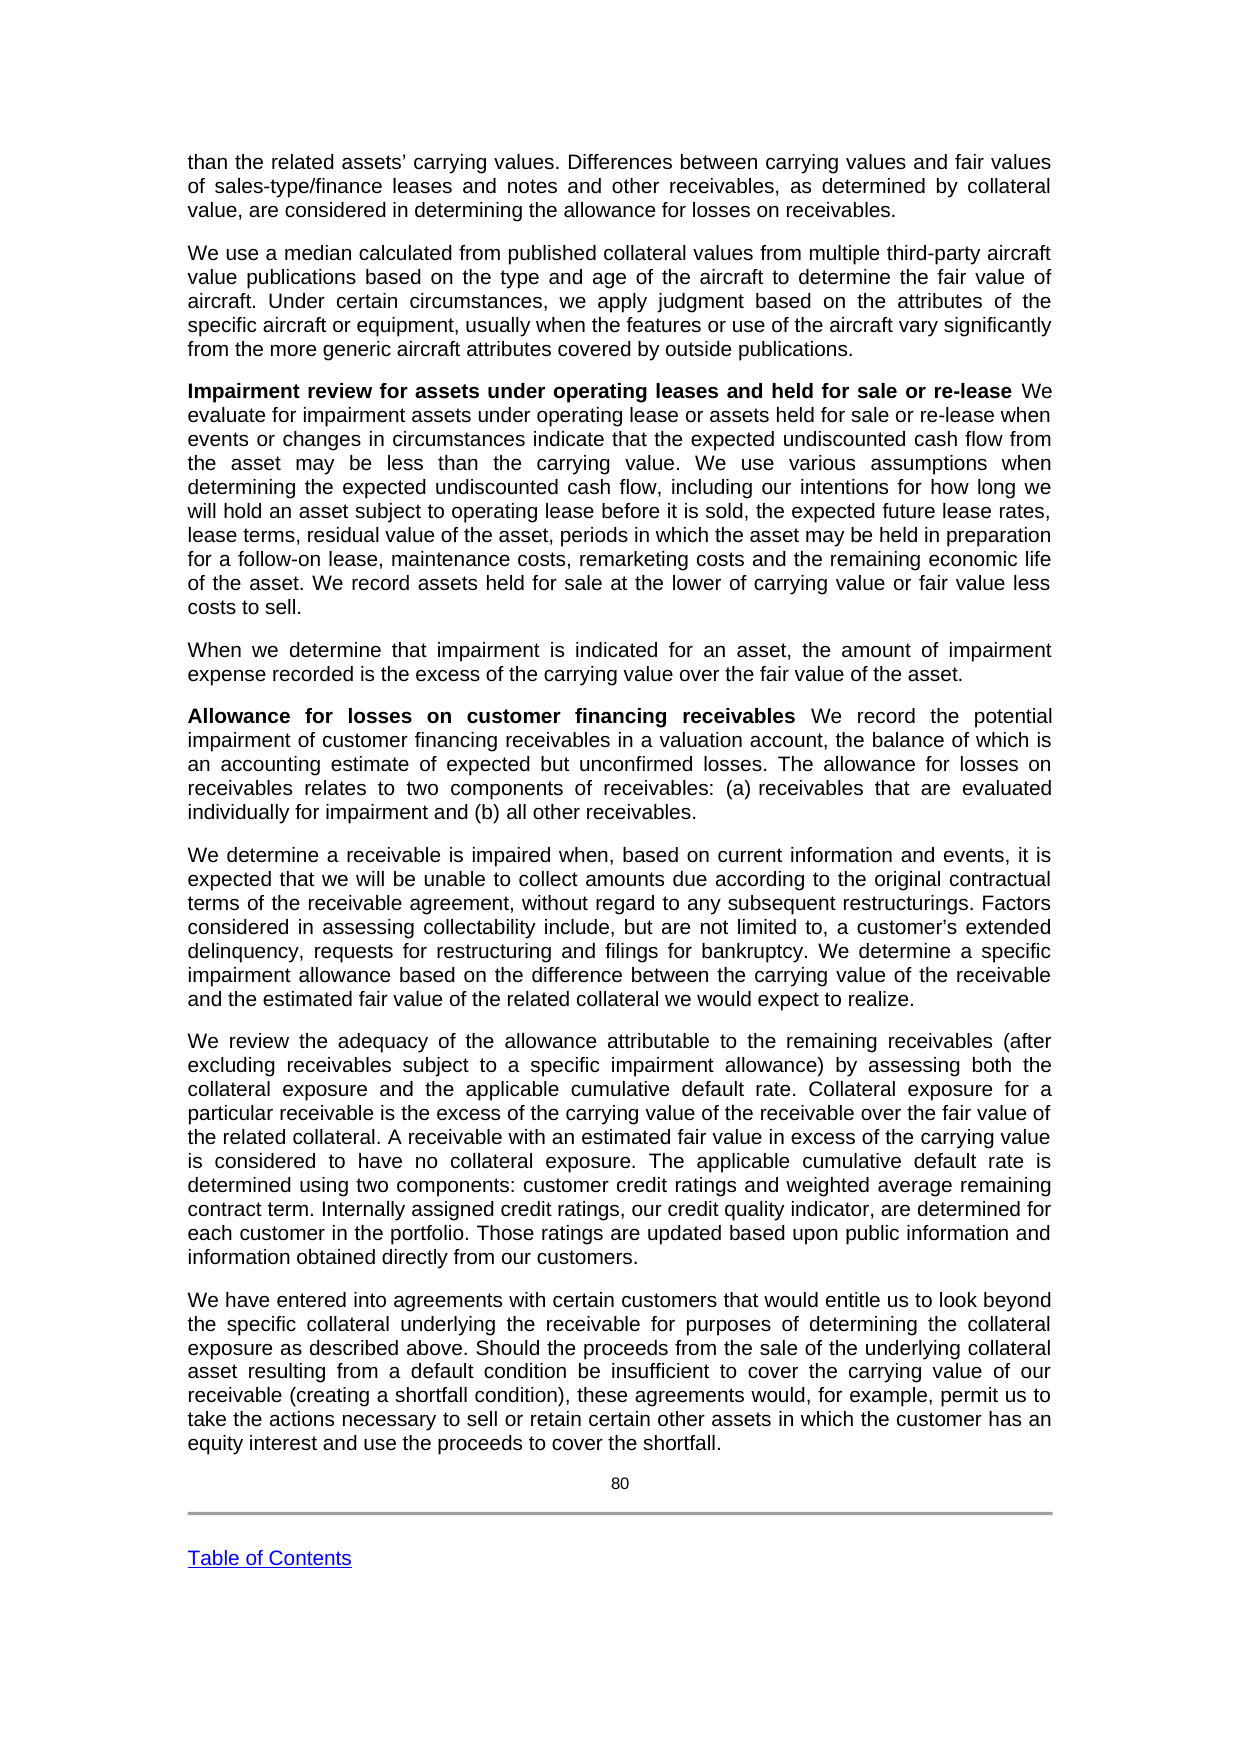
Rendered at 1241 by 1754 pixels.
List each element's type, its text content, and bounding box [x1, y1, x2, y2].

text We determine a receivable is impaired when, based on current information and events, it is expected that we will be unable to collect amounts due according to the original contractual terms of the receivable agreement, without regard to any subsequent restructurings. Factors considered in assessing collectability include, but are not limited to, a customer’s extended delinquency, requests for restructuring and filings for bankruptcy. We determine a specific impairment allowance based on the difference between the carrying value of the receivable and the estimated fair value of the related collateral we would expect to realize. [187, 843, 1053, 1010]
text than the related assets’ carrying values. Differences between carrying values and fair values of sales-type/finance leases and notes and other receivables, as determined by collateral value, are considered in determining the allowance for losses on receivables. [187, 150, 1053, 222]
text Impairment review for assets under operating leases and held for sale or re-lease We evaluate for impairment assets under operating lease or assets held for sale or re-lease when events or changes in circumstances indicate that the expected undiscounted cash flow from the asset may be less than the carrying value. We use various assumptions when determining the expected undiscounted cash flow, including our intentions for how long we will hold an asset subject to operating lease before it is sold, the expected future lease rates, lease terms, residual value of the asset, periods in which the asset may be held in preparation for a follow-on lease, maintenance costs, remarketing costs and the remaining economic life of the asset. We record assets held for sale at the lower of carrying value or fair value less costs to sell. [187, 379, 1053, 619]
text We use a median calculated from published collateral values from multiple third-party aircraft value publications based on the type and age of the aircraft to determine the fair value of aircraft. Under certain circumstances, we apply judgment based on the attributes of the specific aircraft or equipment, usually when the features or use of the aircraft vary significantly from the more generic aircraft attributes covered by outside publications. [187, 241, 1053, 360]
text We review the adequacy of the allowance attributable to the remaining receivables (after excluding receivables subject to a specific impairment allowance) by assessing both the collateral exposure and the applicable cumulative default rate. Collateral exposure for a particular receivable is the excess of the carrying value of the receivable over the fair value of the related collateral. A receivable with an estimated fair value in excess of the carrying value is considered to have no collateral exposure. The applicable cumulative default rate is determined using two components: customer credit ratings and weighted average remaining contract term. Internally assigned credit ratings, our credit quality indicator, are determined for each customer in the portfolio. Those ratings are updated based upon public information and information obtained directly from our customers. [187, 1029, 1053, 1269]
text When we determine that impairment is indicated for an asset, the amount of impairment expense recorded is the excess of the carrying value over the fair value of the asset. [187, 637, 1053, 685]
text We have entered into agreements with certain customers that would entitle us to look beyond the specific collateral underlying the receivable for purposes of determining the collateral exposure as described above. Should the proceeds from the sale of the underlying collateral asset resulting from a default condition be insufficient to cover the carrying value of our receivable (creating a shortfall condition), these agreements would, for example, permit us to take the actions necessary to sell or retain certain other assets in which the customer has an equity interest and use the proceeds to cover the shortfall. [187, 1287, 1053, 1455]
text Table of Contents [187, 1546, 1053, 1570]
text Allowance for losses on customer financing receivables We record the potential impairment of customer financing receivables in a valuation account, the balance of which is an accounting estimate of expected but unconfirmed losses. The allowance for losses on receivables relates to two components of receivables: (a) receivables that are evaluated individually for impairment and (b) all other receivables. [187, 704, 1053, 824]
text 80 [187, 1474, 1053, 1493]
